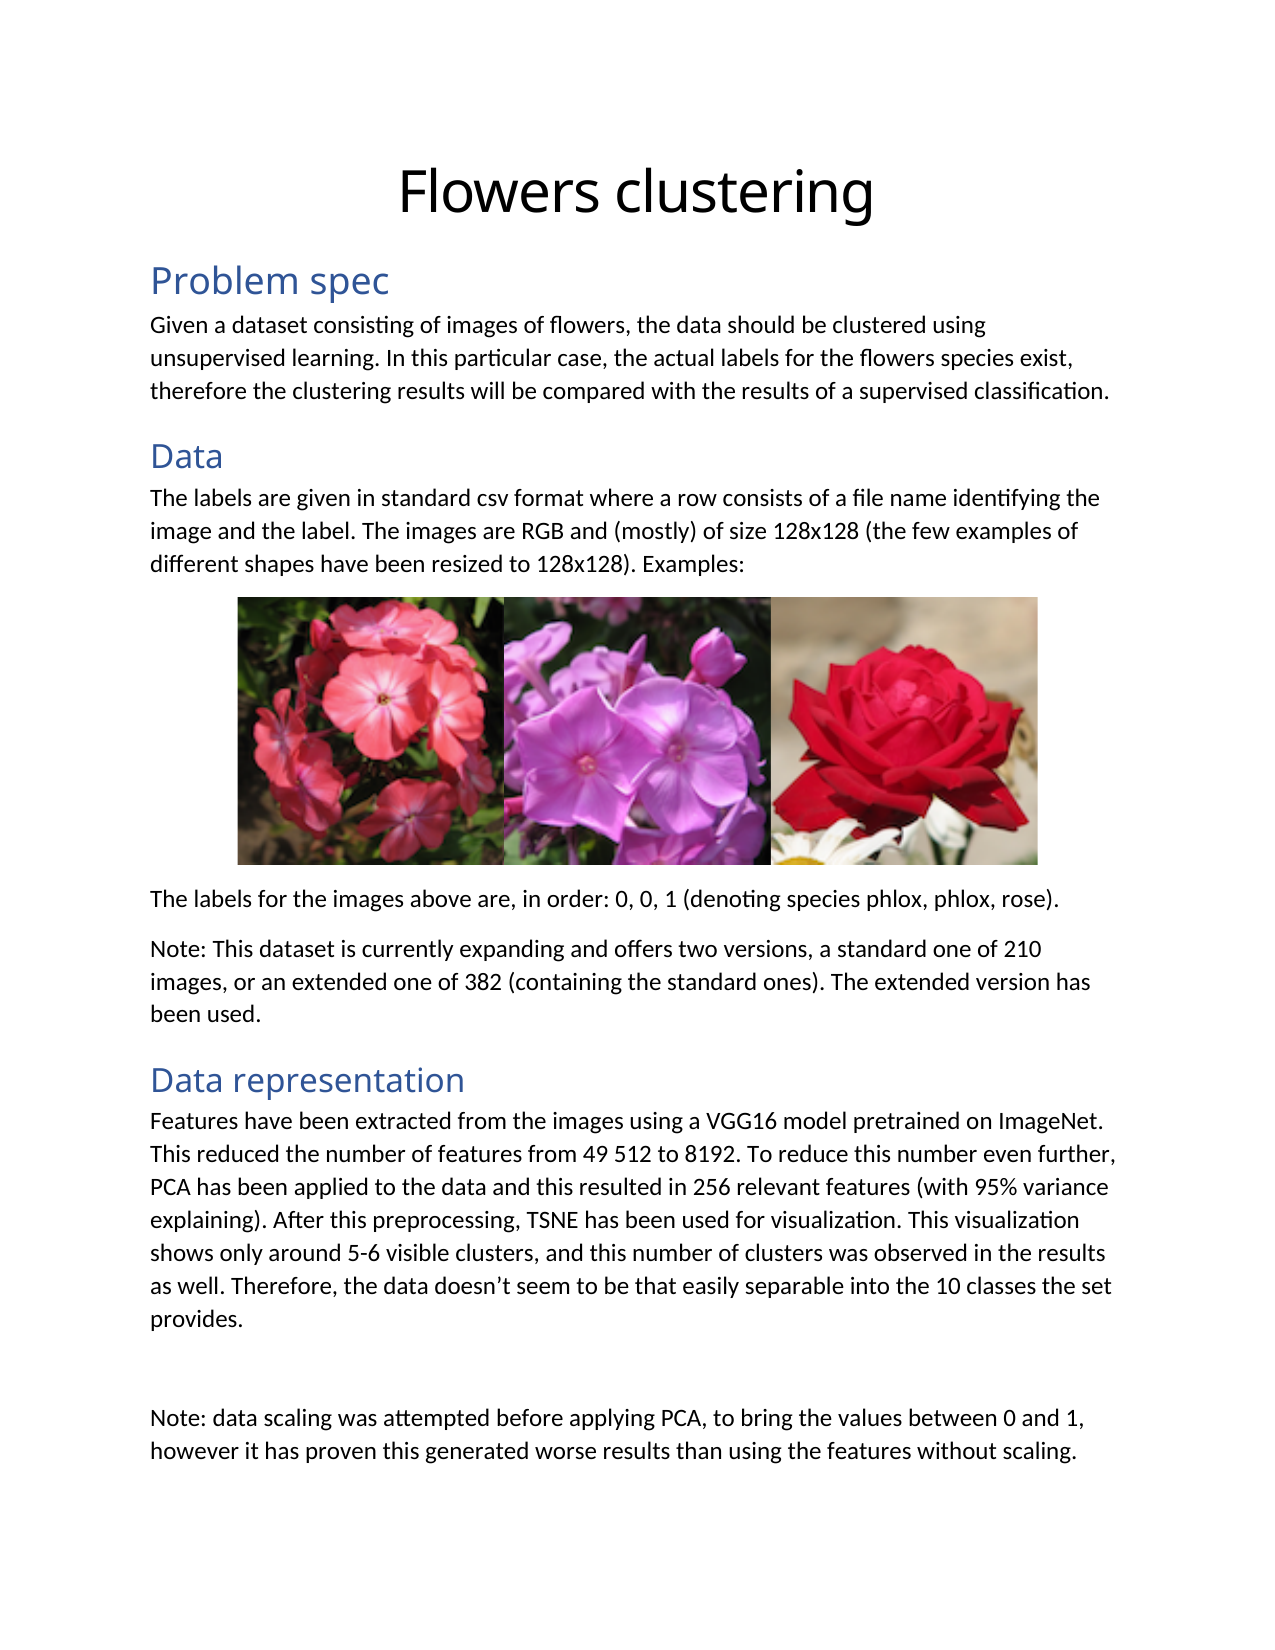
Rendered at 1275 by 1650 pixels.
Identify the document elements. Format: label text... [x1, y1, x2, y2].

text The labels for the images above are, in order: 0, 0, 1 (denoting species phlox, phlox, rose). [150, 883, 1125, 914]
subtitle Data representation [150, 1057, 1125, 1102]
picture [237, 597, 1038, 865]
text The labels are given in standard csv format where a row consists of a file name identifying the image and the label. The images are RGB and (mostly) of size 128x128 (the few examples of different shapes have been resized to 128x128). Examples: [150, 482, 1125, 579]
text Features have been extracted from the images using a VGG16 model pretrained on ImageNet. This reduced the number of features from 49 512 to 8192. To reduce this number even further, PCA has been applied to the data and this resulted in 256 relevant features (with 95% variance explaining). After this preprocessing, TSNE has been used for visualization. This visualization shows only around 5-6 visible clusters, and this number of clusters was observed in the results as well. Therefore, the data doesn’t seem to be that easily separable into the 10 classes the set provides. [150, 1106, 1125, 1333]
text Given a dataset consisting of images of flowers, the data should be clustered using unsupervised learning. In this particular case, the actual labels for the flowers species exist, therefore the clustering results will be compared with the results of a supervised classification. [150, 309, 1125, 406]
text Note: This dataset is currently expanding and offers two versions, a standard one of 210 images, or an extended one of 382 (containing the standard ones). The extended version has been used. [150, 933, 1125, 1029]
subtitle Problem spec [150, 254, 1125, 306]
subtitle Data [150, 433, 1125, 479]
title Flowers clustering [150, 150, 1125, 229]
text Note: data scaling was attempted before applying PCA, to bring the values between 0 and 1, however it has proven this generated worse results than using the features without scaling. [150, 1402, 1125, 1466]
